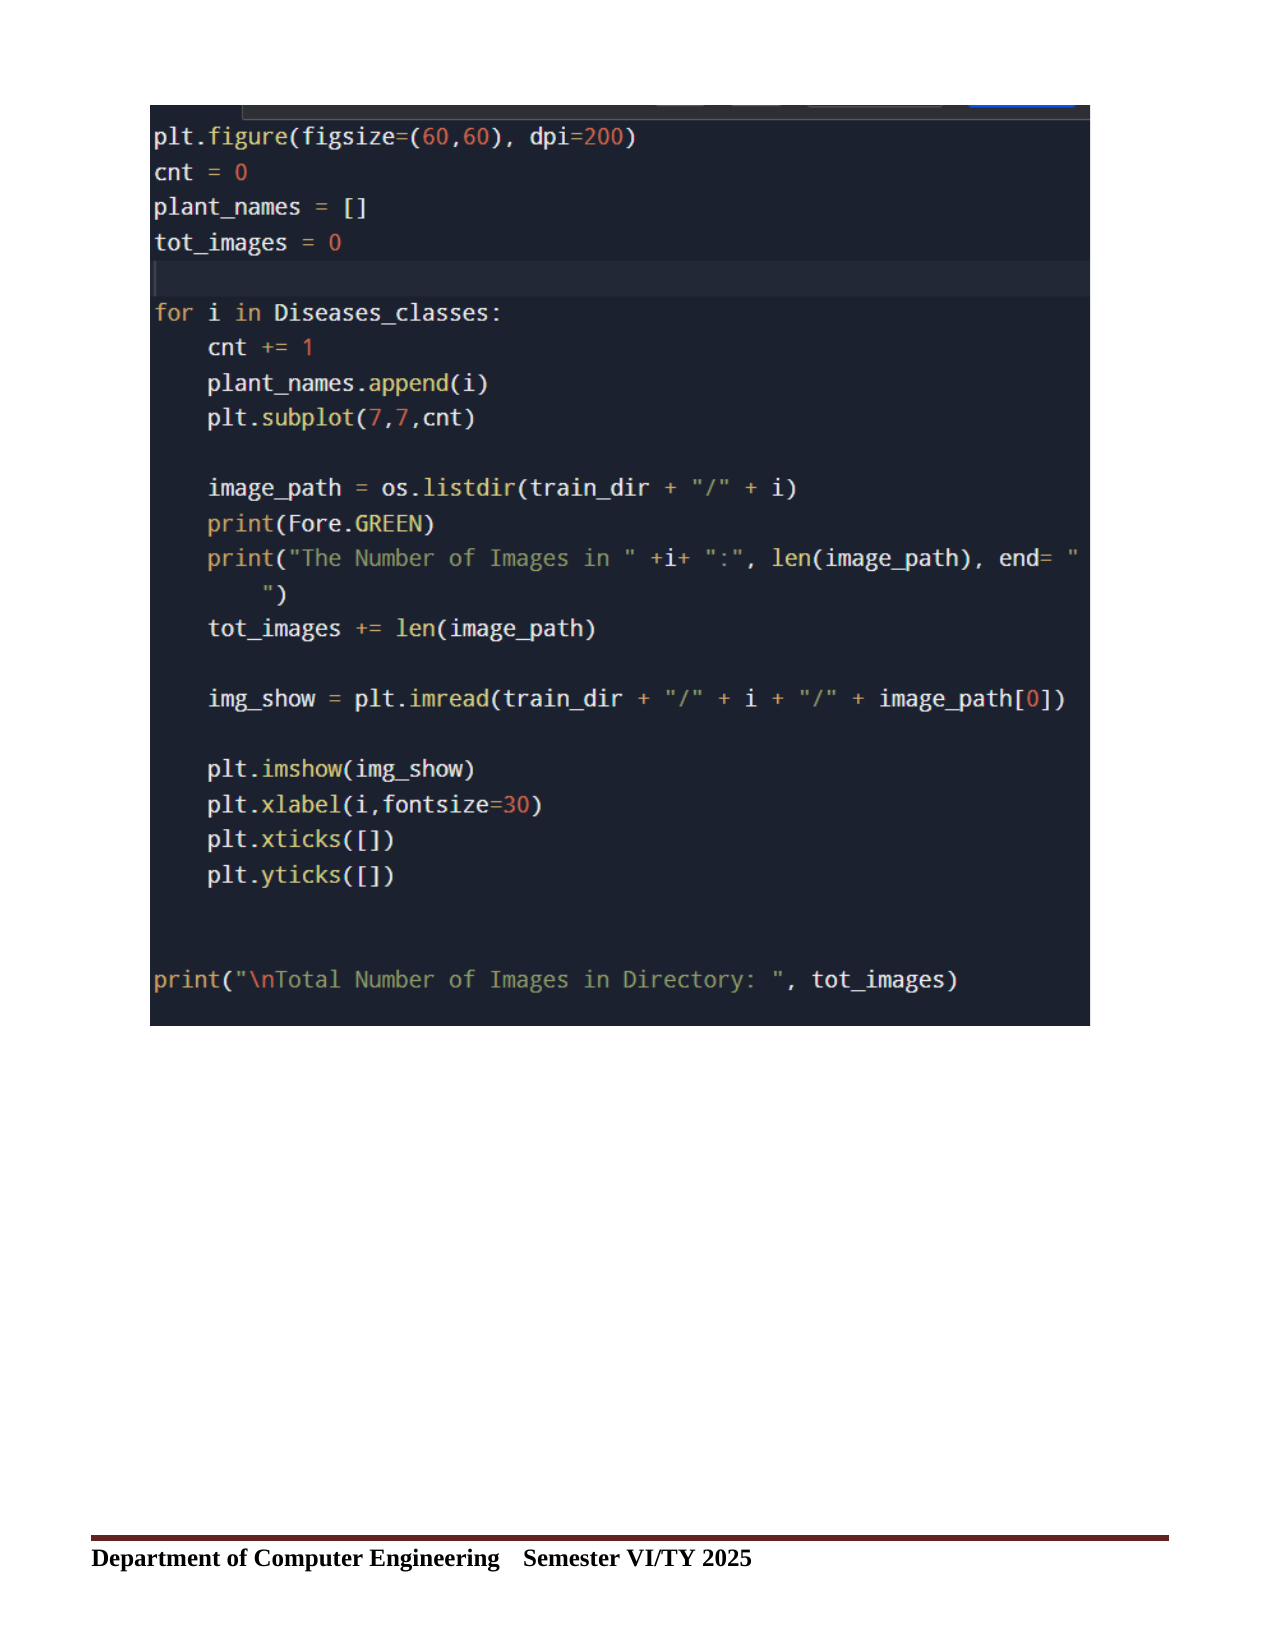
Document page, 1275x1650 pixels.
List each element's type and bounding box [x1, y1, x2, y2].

picture [150, 105, 1091, 1026]
